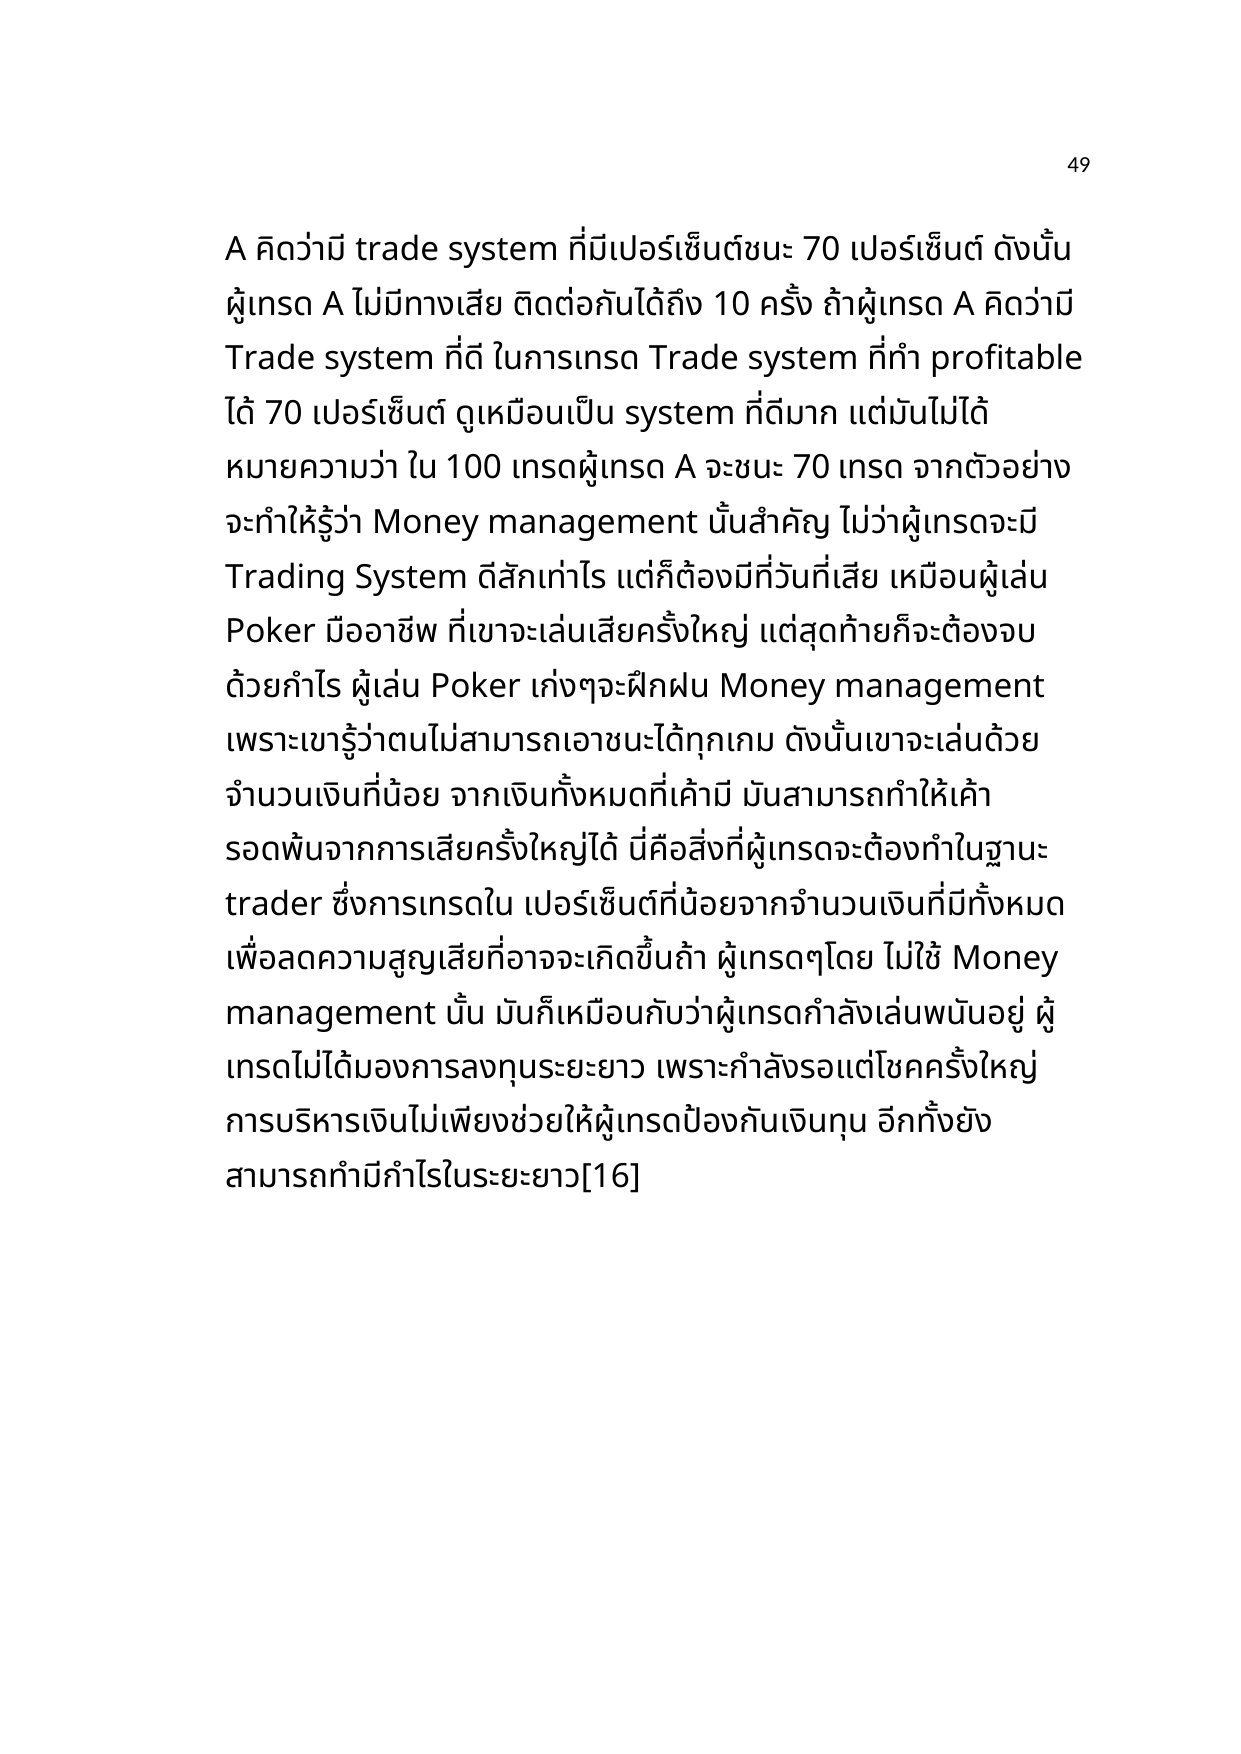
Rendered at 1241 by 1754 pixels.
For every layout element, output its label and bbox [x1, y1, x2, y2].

text [225, 225, 1090, 1202]
